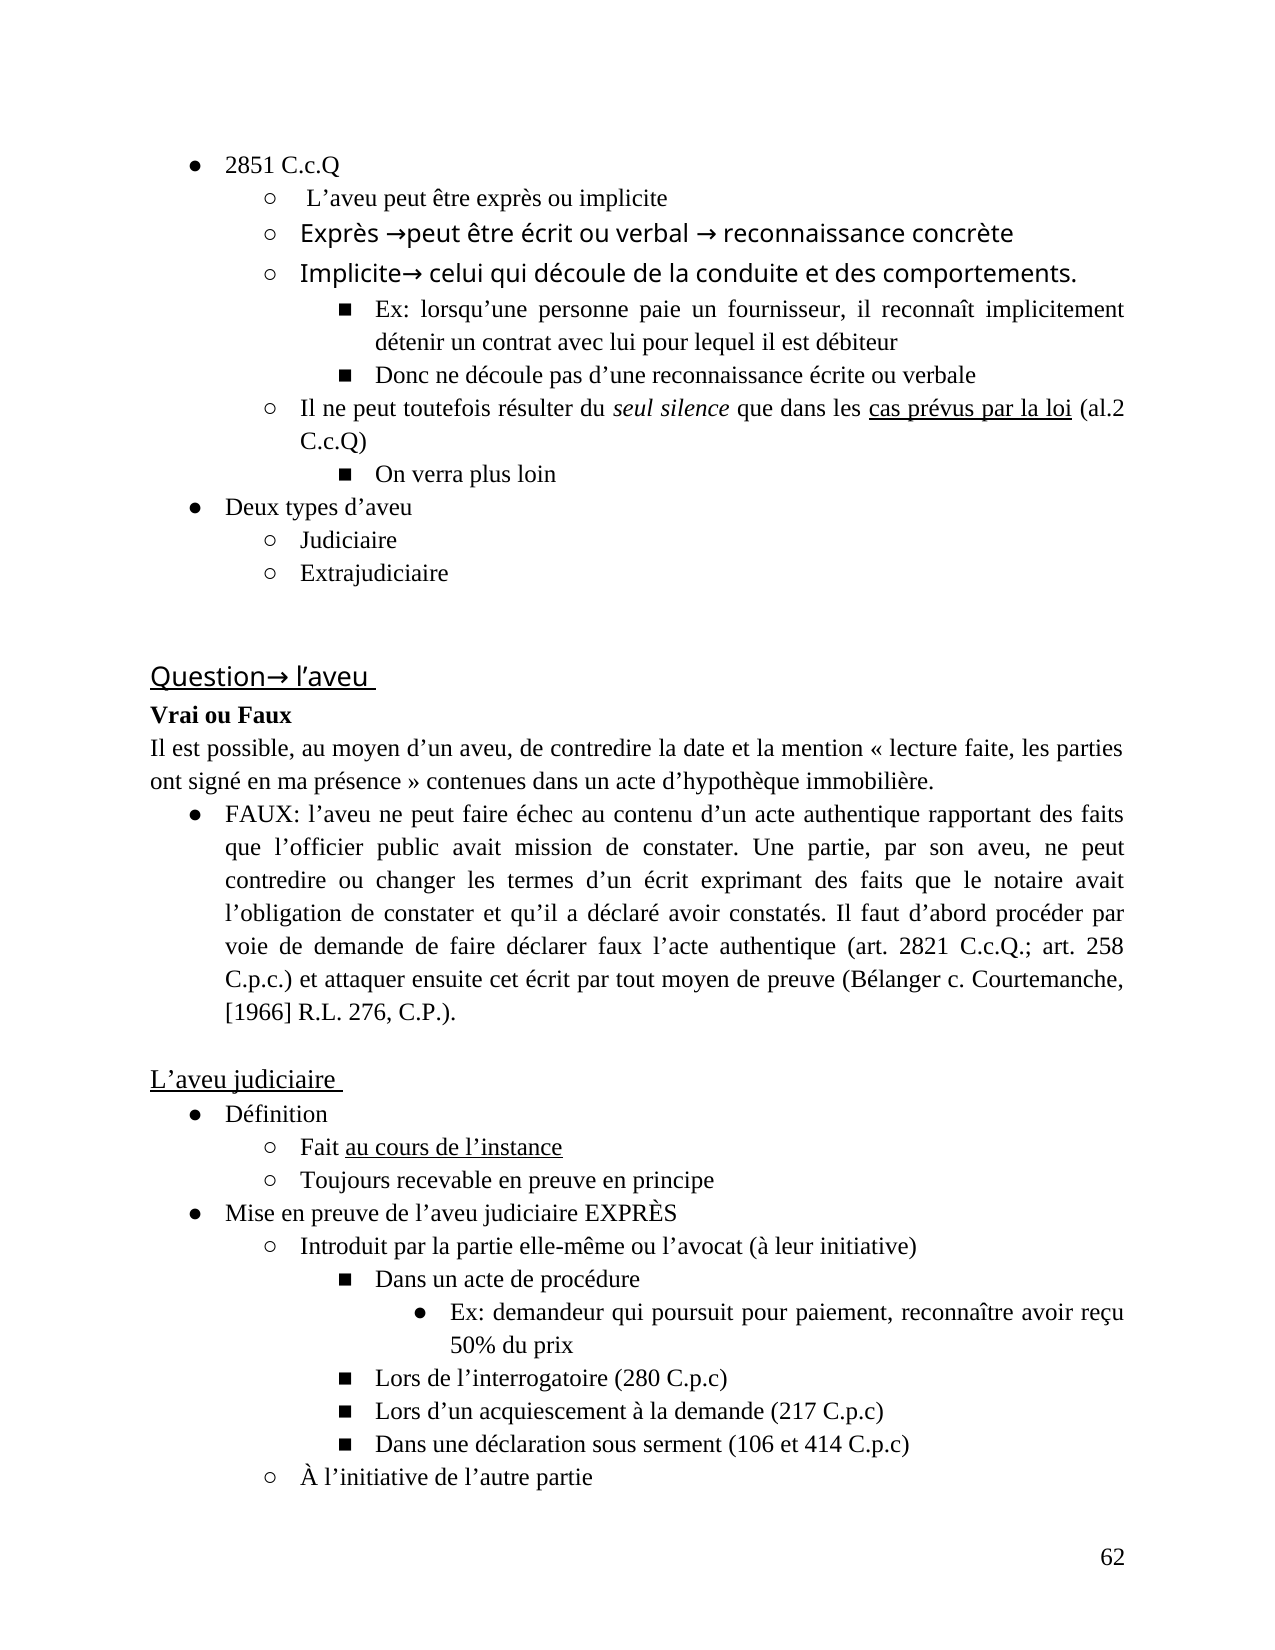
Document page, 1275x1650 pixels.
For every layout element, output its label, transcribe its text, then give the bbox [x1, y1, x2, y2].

list À l’initiative de l’autre partie [262, 1462, 1125, 1491]
list FAUX: l’aveu ne peut faire échec au contenu d’un acte authentique rapportant des faits que l’officier public avait mission de constater. Une partie, par son aveu, ne peut contredire ou changer les termes d’un écrit exprimant des faits que le notaire avait l’obligation de constater et qu’il a déclaré avoir constatés. Il faut d’abord procéder par voie de demande de faire déclarer faux l’acte authentique (art. 2821 C.c.Q.; art. 258 C.p.c.) et attaquer ensuite cet écrit par tout moyen de preuve (Bélanger c. Courtemanche, [1966] R.L. 276, C.P.). [187, 799, 1125, 1026]
list Définition [187, 1099, 1125, 1128]
subtitle Question→ l’aveu [150, 658, 1125, 694]
list Implicite→ celui qui découle de la conduite et des comportements. [262, 255, 1125, 289]
list Extrajudiciaire [262, 558, 1125, 587]
list Lors de l’interrogatoire (280 C.p.c) [337, 1363, 1125, 1392]
text Vrai ou Faux [150, 700, 1125, 729]
list Exprès →peut être écrit ou verbal → reconnaissance concrète [262, 216, 1125, 250]
text Il est possible, au moyen d’un aveu, de contredire la date et la mention « lecture faite, les parties ont signé en ma présence » contenues dans un acte d’hypothèque immobilière. [150, 733, 1125, 795]
list On verra plus loin [337, 459, 1125, 488]
list Dans une déclaration sous serment (106 et 414 C.p.c) [337, 1429, 1125, 1458]
subtitle L’aveu judiciaire [150, 1063, 1125, 1094]
list Toujours recevable en preuve en principe [262, 1165, 1125, 1194]
list Ex: demandeur qui poursuit pour paiement, reconnaître avoir reçu 50% du prix [412, 1297, 1125, 1359]
list Ex: lorsqu’une personne paie un fournisseur, il reconnaît implicitement détenir un contrat avec lui pour lequel il est débiteur [337, 294, 1125, 356]
list Deux types d’aveu [187, 492, 1125, 521]
list Donc ne découle pas d’une reconnaissance écrite ou verbale [337, 360, 1125, 389]
list Fait au cours de l’instance [262, 1132, 1125, 1161]
list L’aveu peut être exprès ou implicite [262, 183, 1125, 212]
list Judiciaire [262, 526, 1125, 554]
list 2851 C.c.Q [187, 150, 1125, 179]
list Lors d’un acquiescement à la demande (217 C.p.c) [337, 1396, 1125, 1425]
list Introduit par la partie elle-même ou l’avocat (à leur initiative) [262, 1231, 1125, 1260]
list Il ne peut toutefois résulter du seul silence que dans les cas prévus par la loi (al.2 C.c.Q) [262, 393, 1125, 455]
list Dans un acte de procédure [337, 1264, 1125, 1293]
list Mise en preuve de l’aveu judiciaire EXPRÈS [187, 1198, 1125, 1227]
